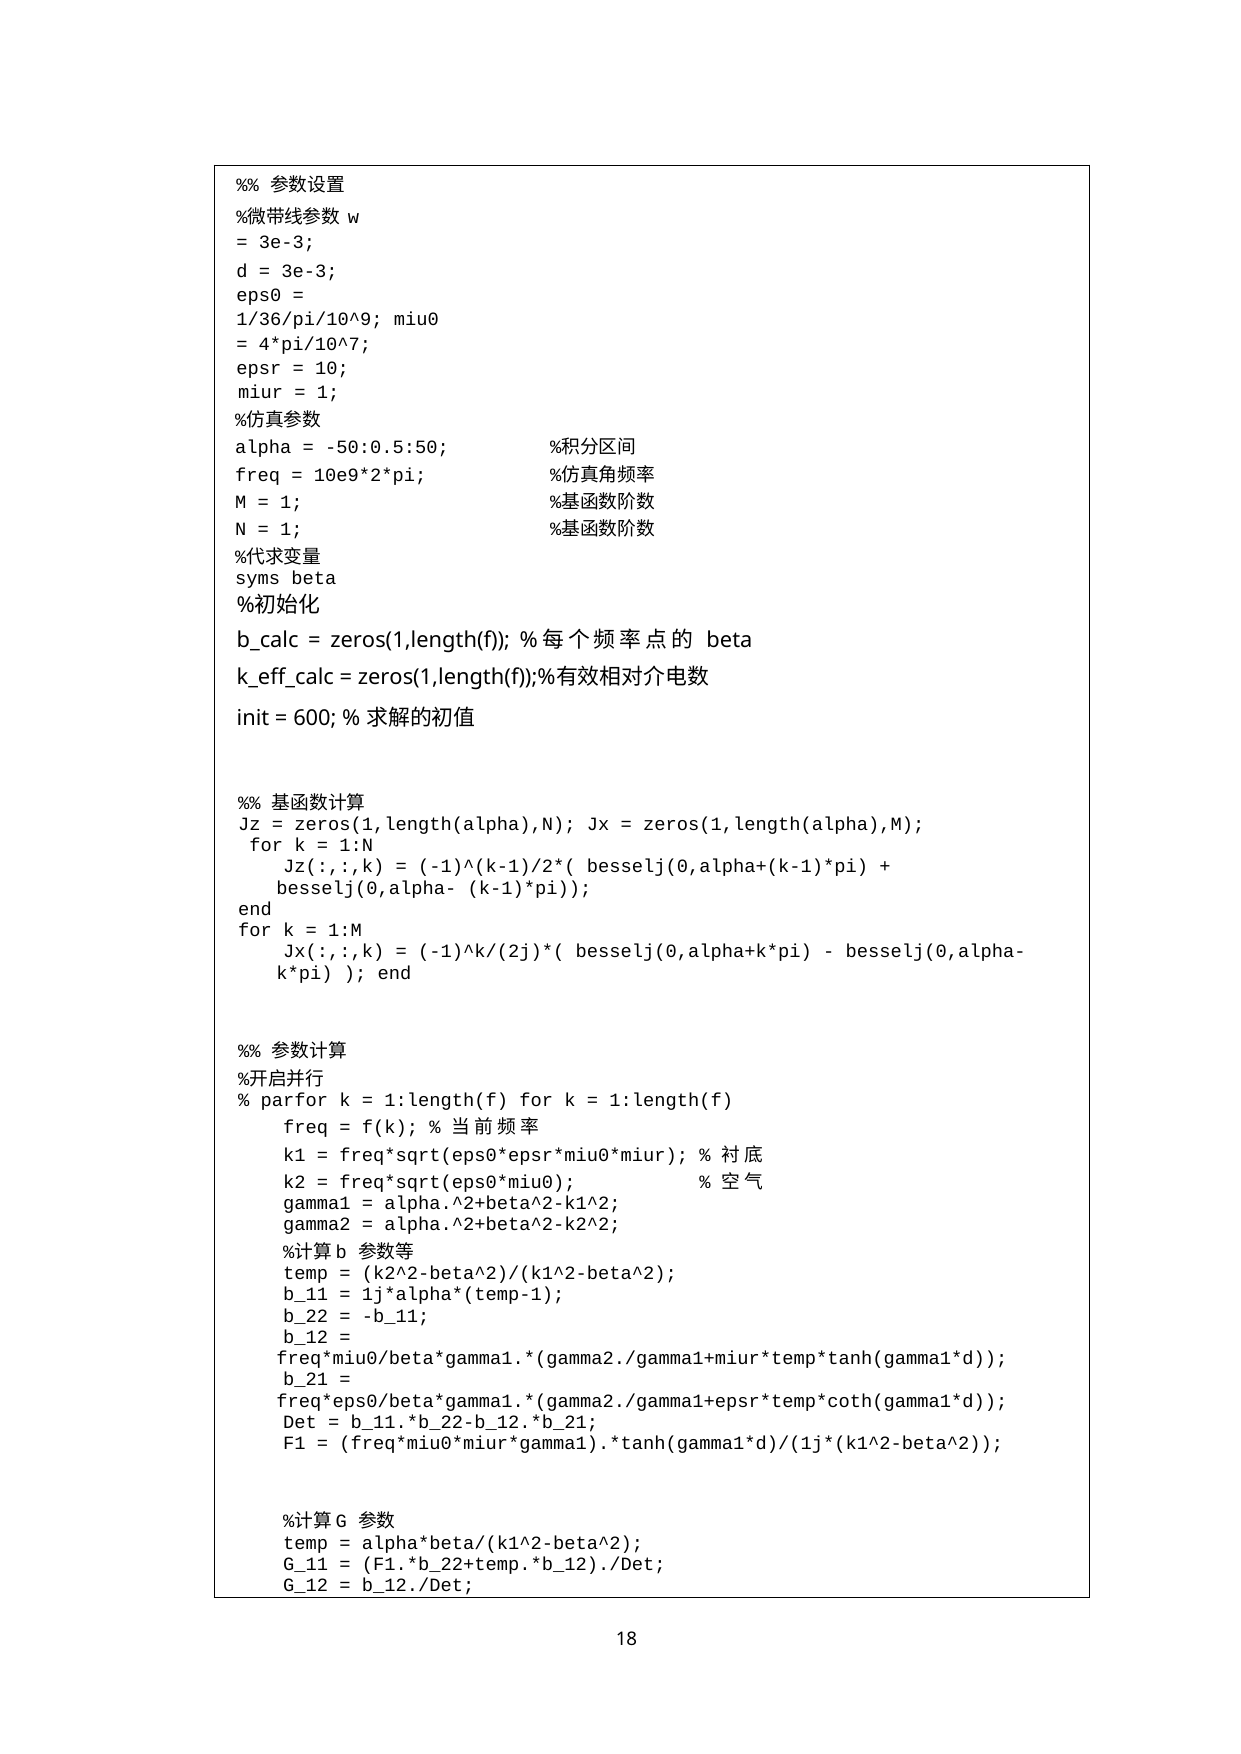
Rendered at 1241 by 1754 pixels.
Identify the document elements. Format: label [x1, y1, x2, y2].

table_header [215, 166, 1089, 1597]
